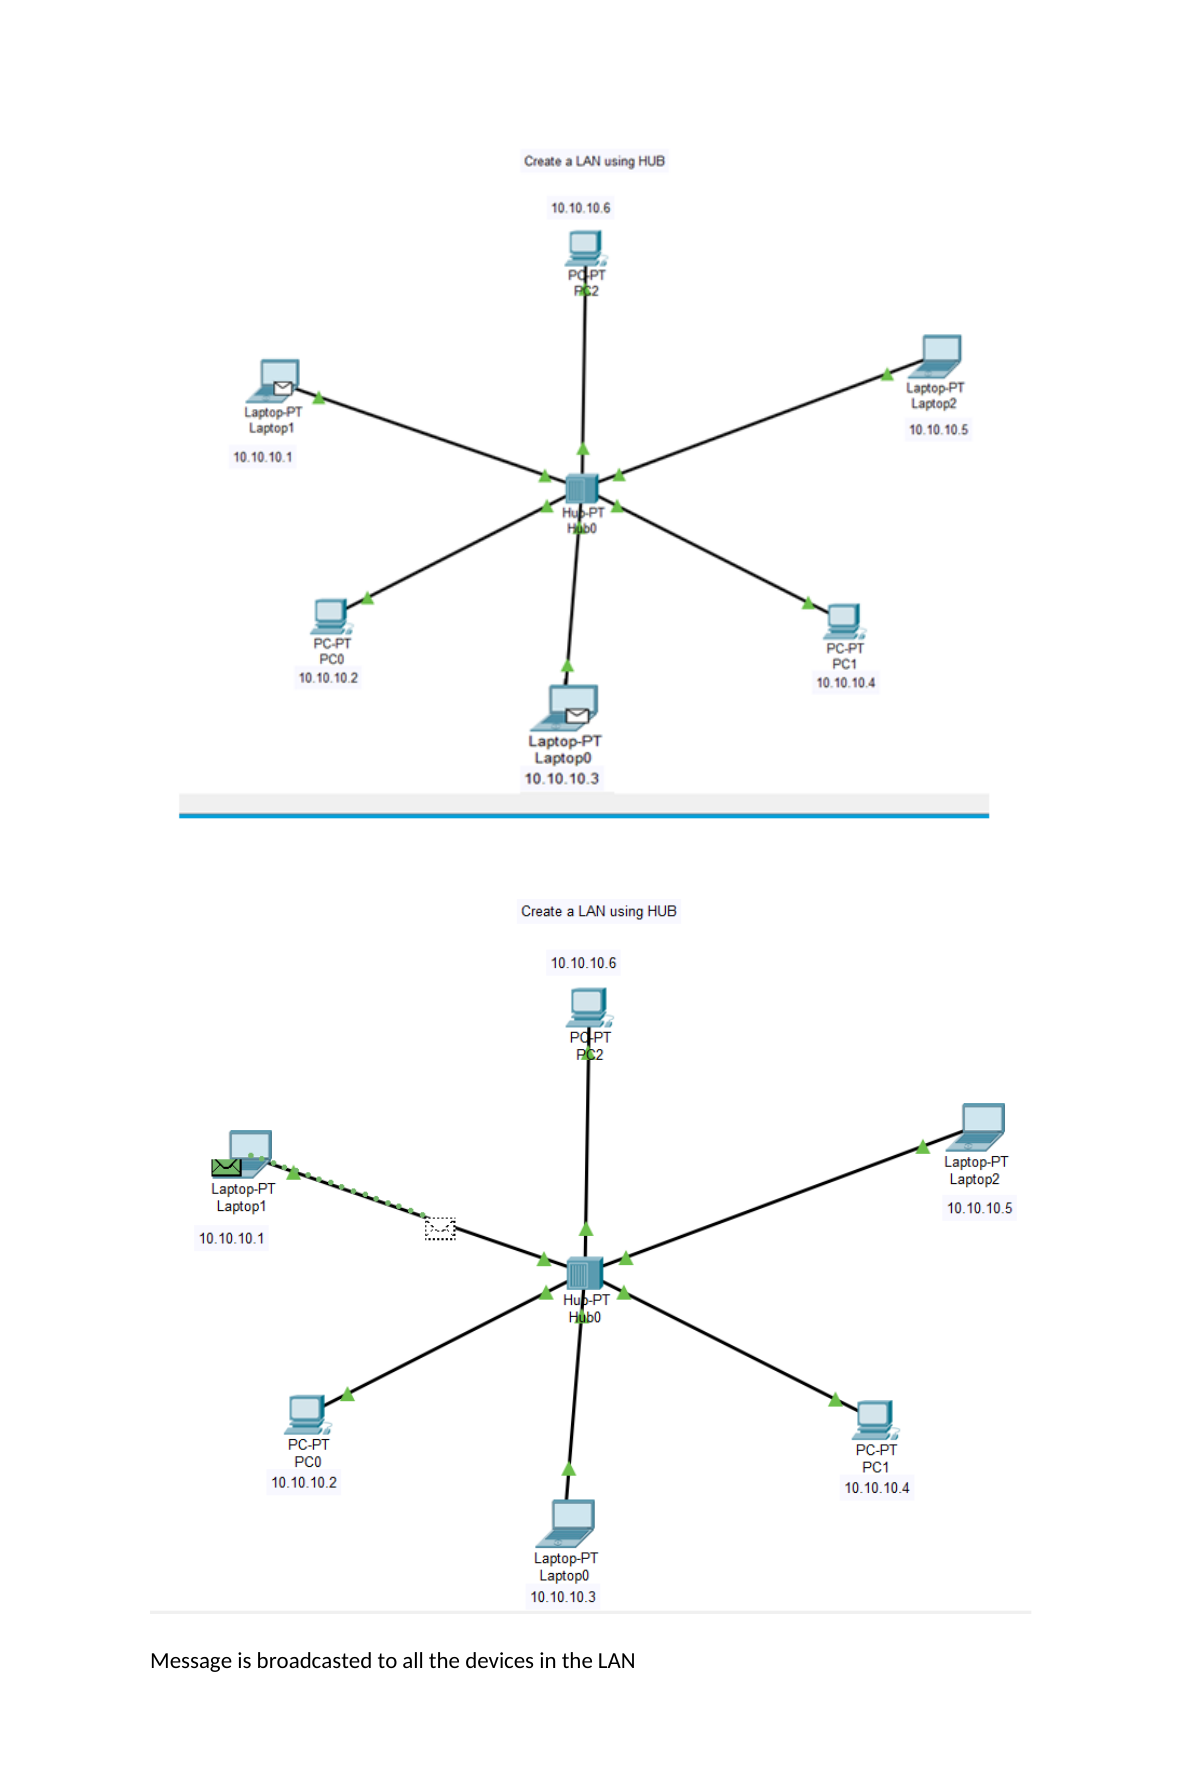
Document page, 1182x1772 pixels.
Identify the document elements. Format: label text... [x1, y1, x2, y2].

picture [150, 59, 1032, 867]
picture [150, 899, 1032, 1614]
text Message is broadcasted to all the devices in the LAN [150, 1646, 1031, 1674]
